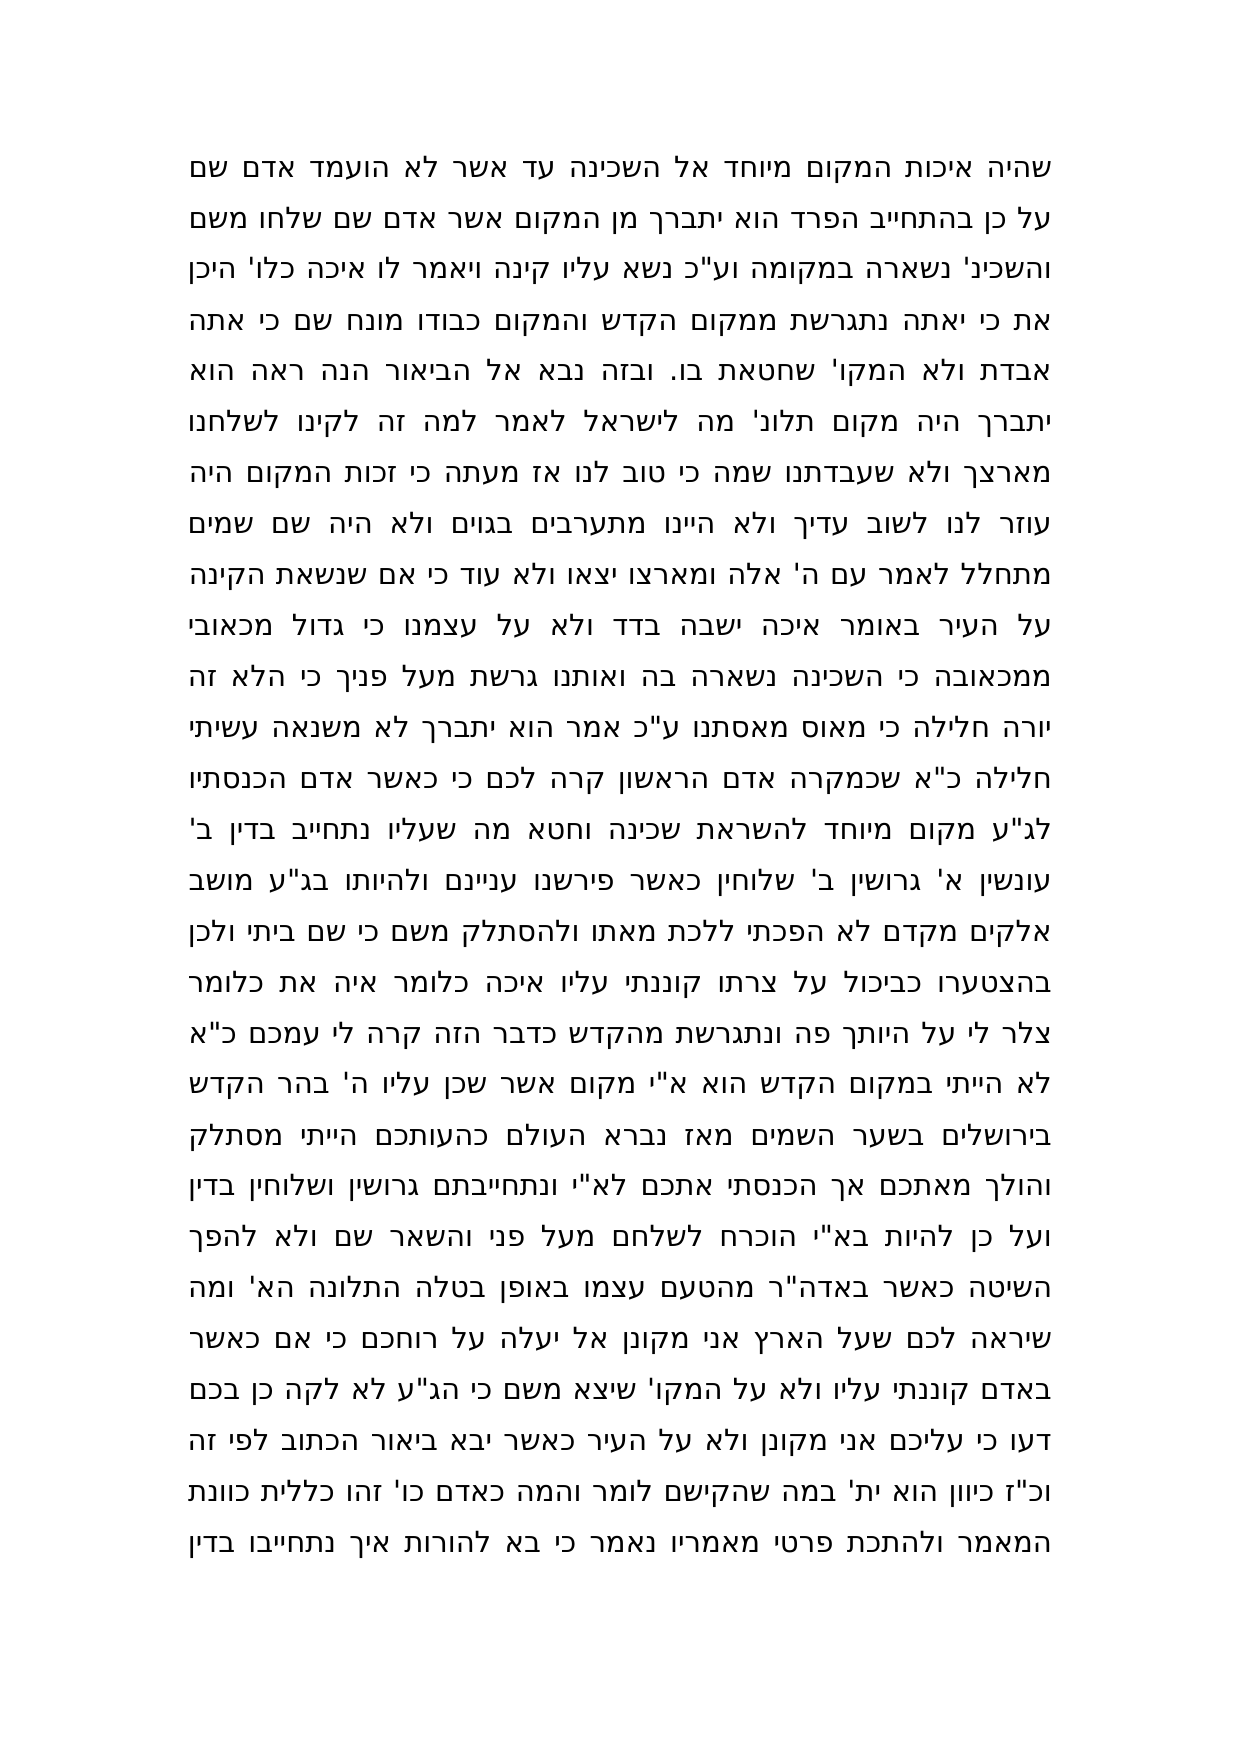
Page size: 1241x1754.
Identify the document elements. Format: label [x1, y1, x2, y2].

text [187, 150, 1053, 1559]
